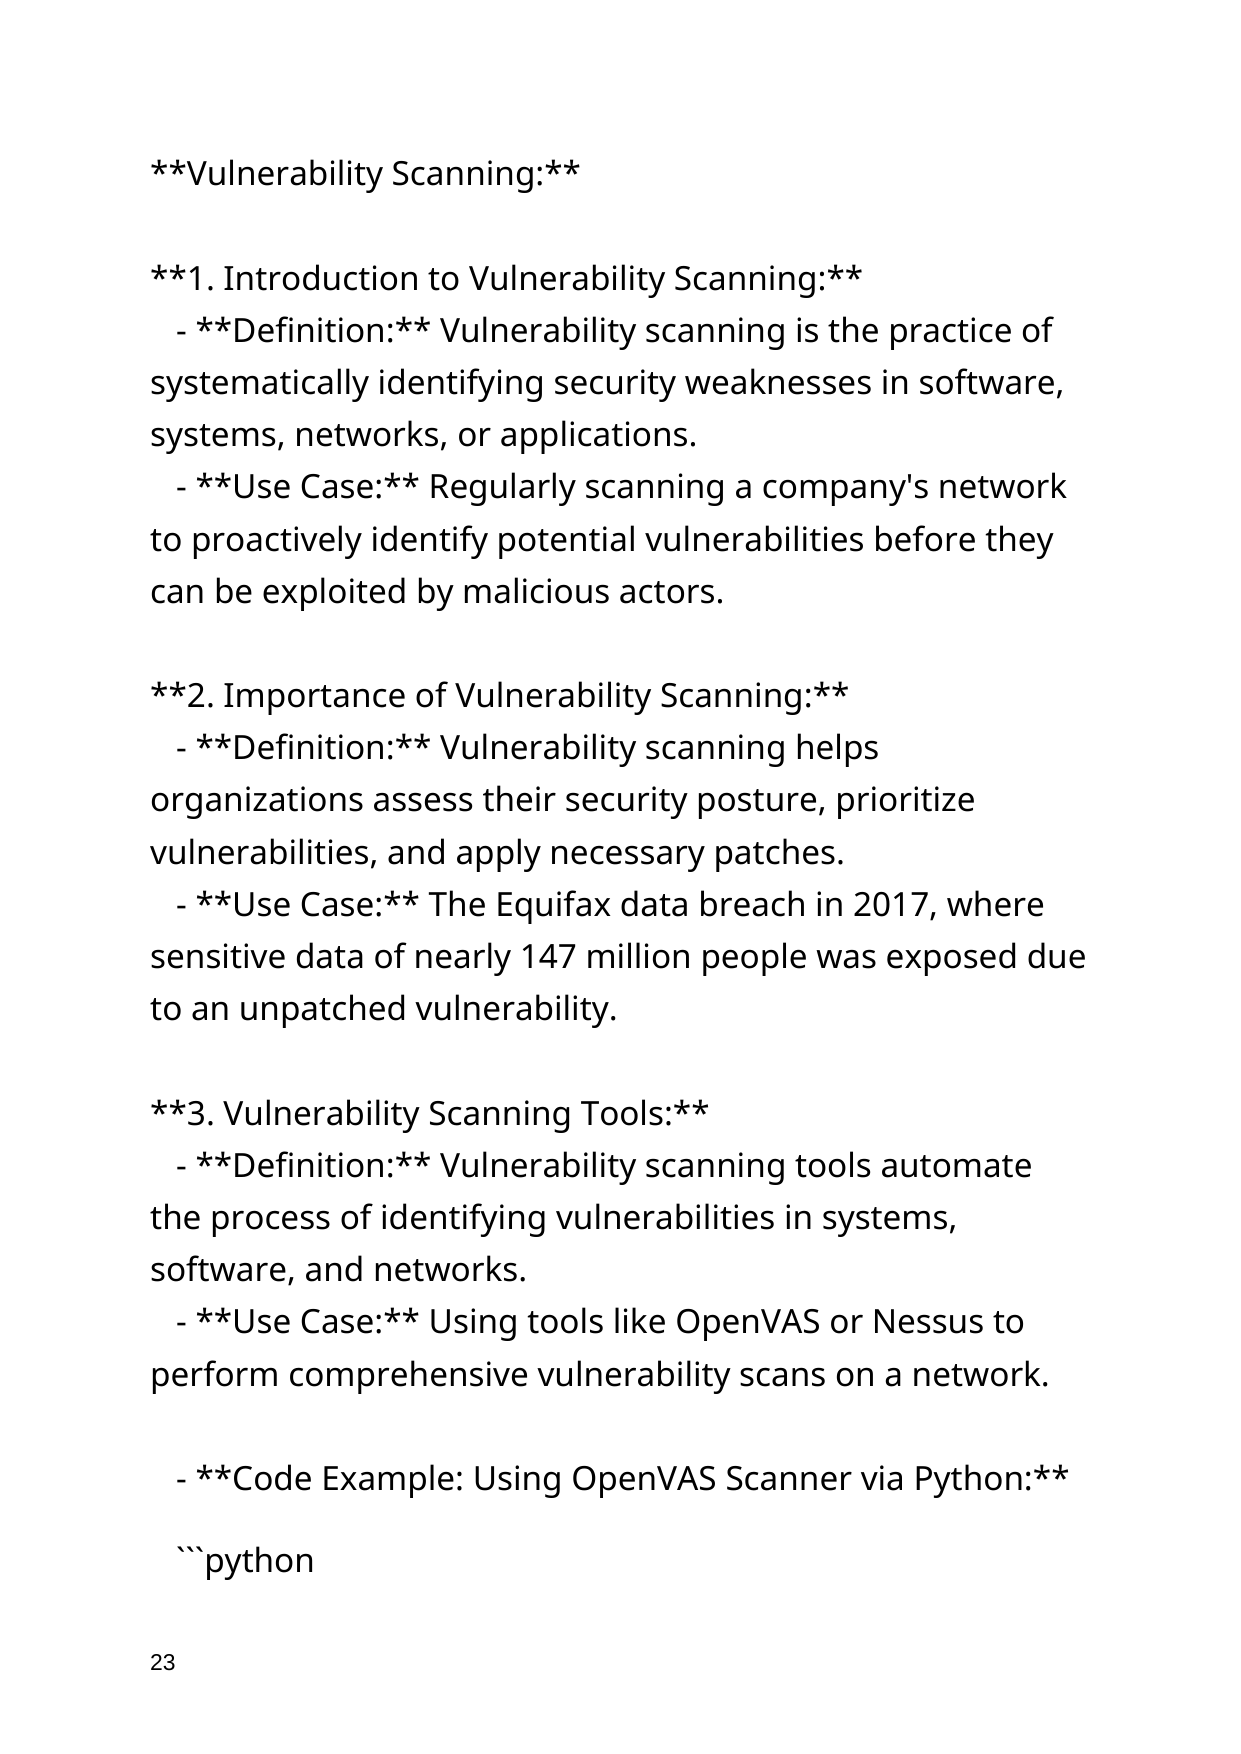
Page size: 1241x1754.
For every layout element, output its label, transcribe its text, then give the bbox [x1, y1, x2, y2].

text **2. Importance of Vulnerability Scanning:** [150, 672, 1090, 717]
text **Vulnerability Scanning:** [150, 150, 1090, 195]
text ```python [150, 1537, 1090, 1582]
text - **Use Case:** Regularly scanning a company's network to proactively identify potential vulnerabilities before they can be exploited by malicious actors. [150, 463, 1090, 613]
text - **Definition:** Vulnerability scanning tools automate the process of identifying vulnerabilities in systems, software, and networks. [150, 1142, 1090, 1291]
text - **Code Example: Using OpenVAS Scanner via Python:** [150, 1455, 1090, 1500]
text - **Use Case:** The Equifax data breach in 2017, where sensitive data of nearly 147 million people was exposed due to an unpatched vulnerability. [150, 881, 1090, 1030]
text **1. Introduction to Vulnerability Scanning:** [150, 254, 1090, 300]
text - **Definition:** Vulnerability scanning helps organizations assess their security posture, prioritize vulnerabilities, and apply necessary patches. [150, 724, 1090, 874]
text **3. Vulnerability Scanning Tools:** [150, 1089, 1090, 1135]
text - **Use Case:** Using tools like OpenVAS or Nessus to perform comprehensive vulnerability scans on a network. [150, 1298, 1090, 1396]
text - **Definition:** Vulnerability scanning is the practice of systematically identifying security weaknesses in software, systems, networks, or applications. [150, 307, 1090, 456]
